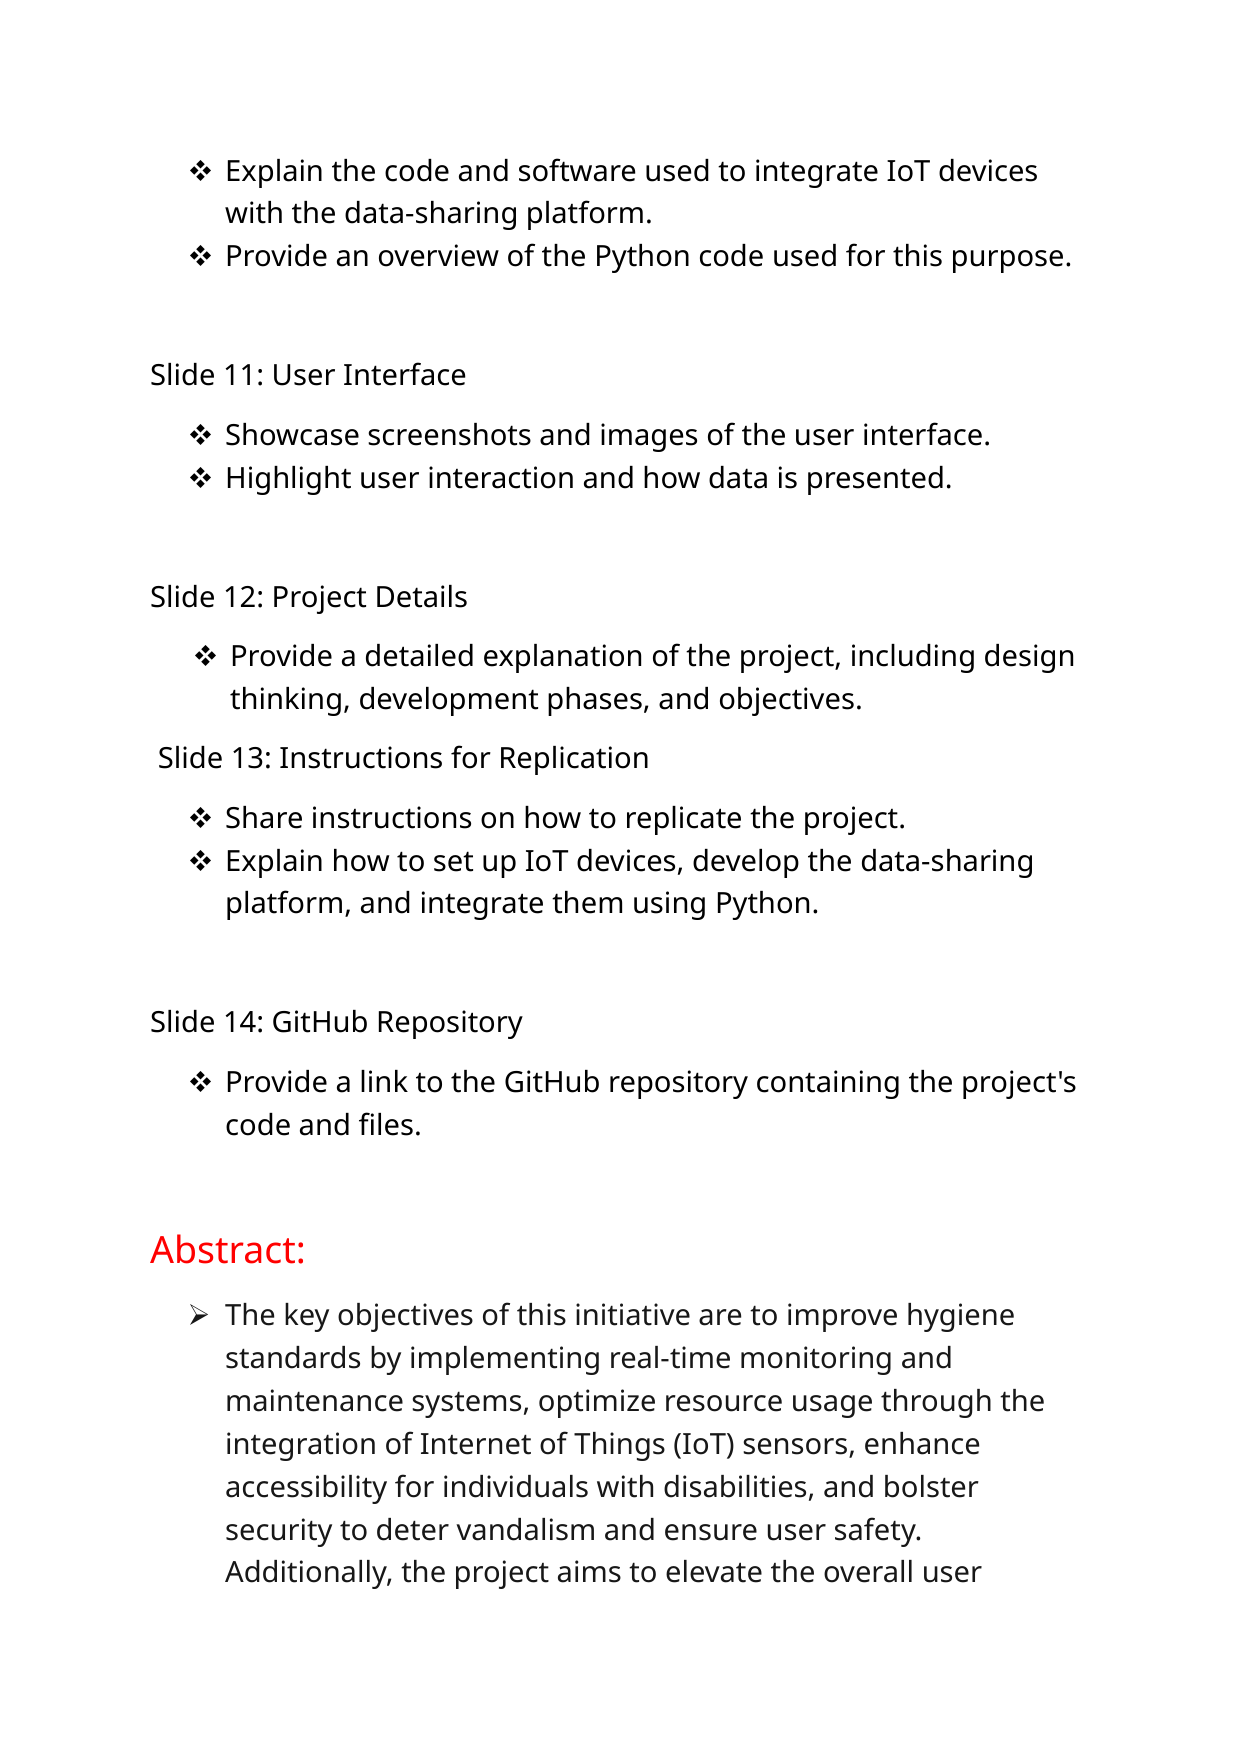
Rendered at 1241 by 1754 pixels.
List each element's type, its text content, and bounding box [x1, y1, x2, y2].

list Highlight user interaction and how data is presented. [187, 457, 1090, 497]
list Explain the code and software used to integrate IoT devices with the data-sharing platform. [187, 150, 1090, 232]
list Provide an overview of the Python code used for this purpose. [187, 236, 1090, 275]
list Explain how to set up IoT devices, develop the data-sharing platform, and integrate them using Python. [187, 840, 1090, 922]
text Abstract: [150, 1223, 1090, 1274]
list Provide a detailed explanation of the project, including design thinking, development phases, and objectives. [192, 635, 1090, 718]
text Slide 14: GitHub Repository [150, 1002, 1090, 1041]
list Provide a link to the GitHub repository containing the project's code and files. [187, 1061, 1090, 1144]
text Slide 11: User Interface [150, 354, 1090, 394]
text Slide 13: Instructions for Replication [150, 738, 1090, 777]
list Showcase screenshots and images of the user interface. [187, 414, 1090, 454]
list Share instructions on how to replicate the project. [187, 797, 1090, 837]
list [187, 1295, 1090, 1591]
text Slide 12: Project Details [150, 576, 1090, 616]
